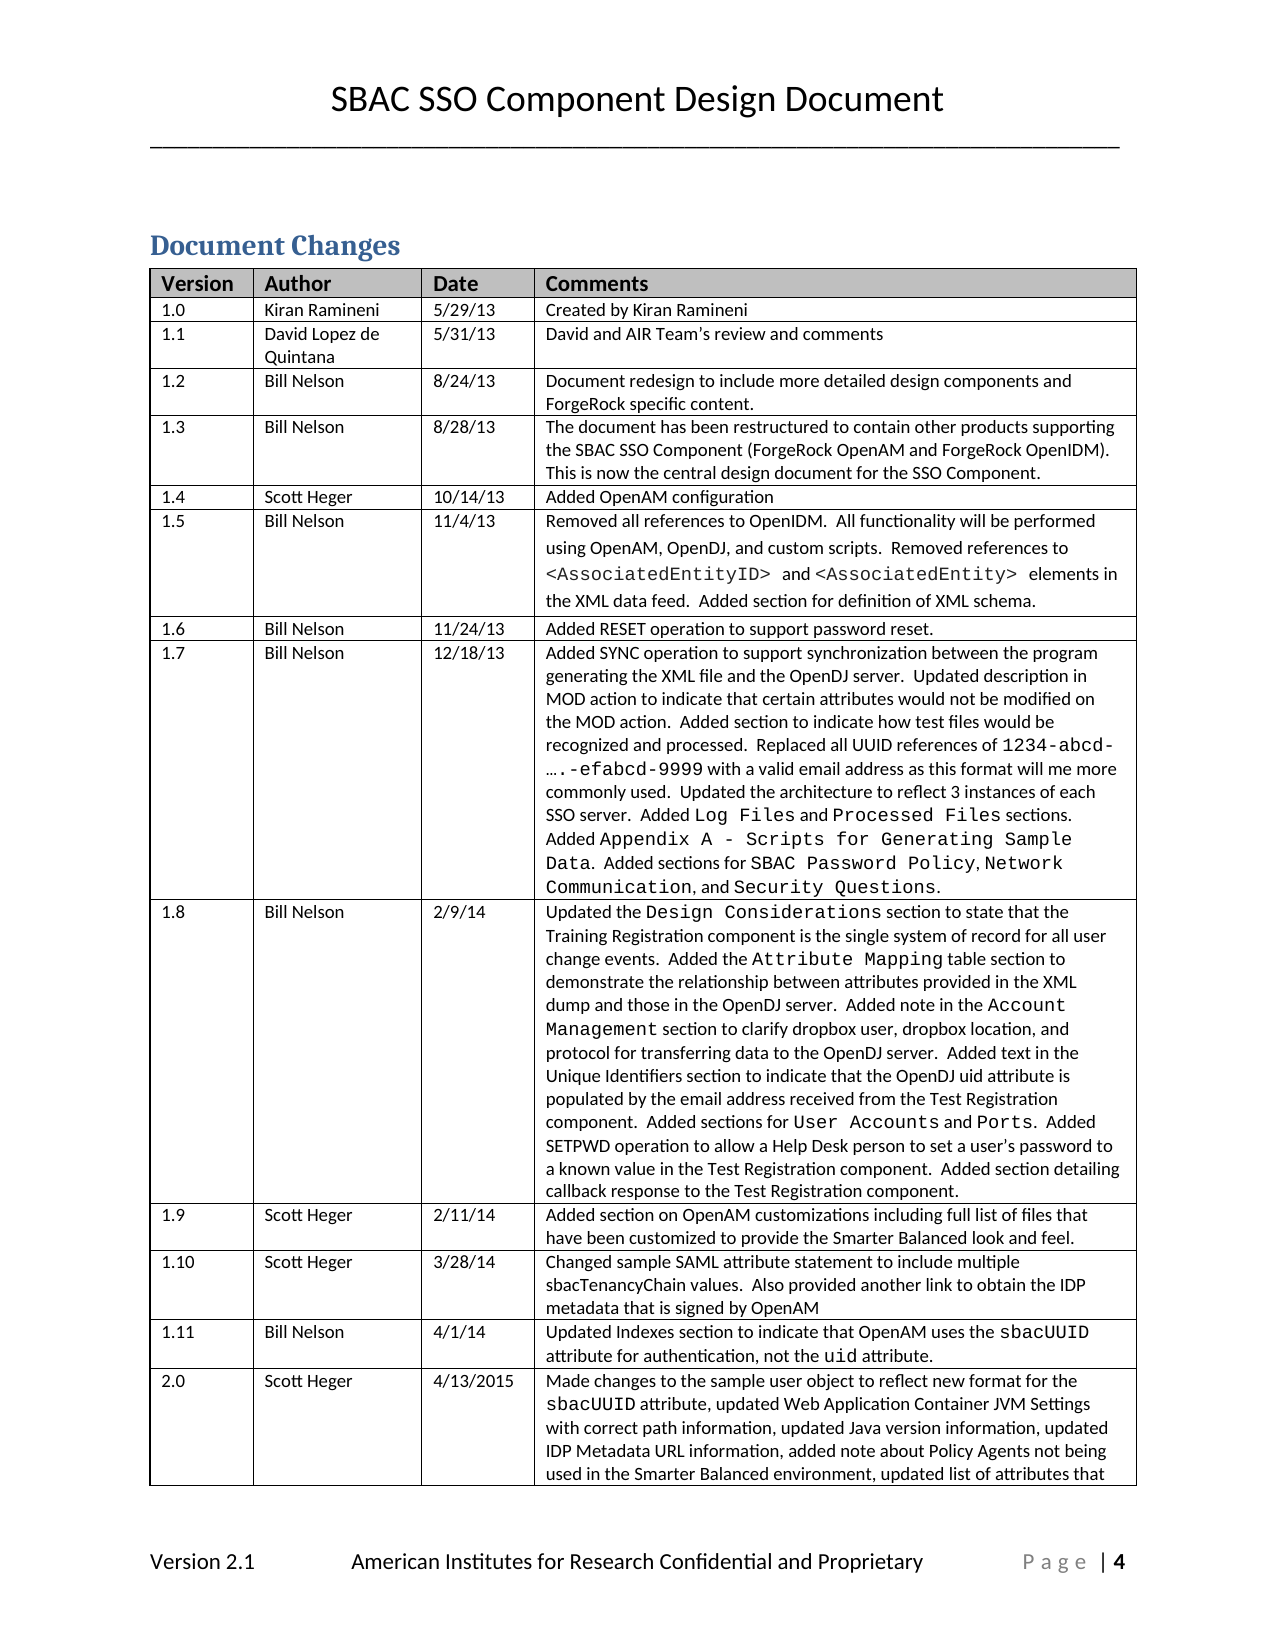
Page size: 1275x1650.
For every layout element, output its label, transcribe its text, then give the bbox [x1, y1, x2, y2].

table_cell The document has been restructured to contain other products supporting the SBAC SSO Component (ForgeRock OpenAM and ForgeRock OpenIDM). This is now the central design document for the SSO Component. [535, 416, 1136, 484]
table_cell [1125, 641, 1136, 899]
table_cell Bill Nelson [254, 617, 421, 640]
table_cell Kiran Ramineni [254, 298, 421, 321]
table_cell Scott Heger [254, 486, 421, 508]
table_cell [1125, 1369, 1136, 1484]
table_cell Scott Heger [254, 1204, 421, 1249]
table_cell Scott Heger [254, 1251, 421, 1319]
table_header Comments [535, 269, 1136, 297]
table_cell 11/4/13 [422, 510, 534, 616]
table_cell 1.7 [151, 641, 253, 899]
table_cell 2/11/14 [422, 1204, 534, 1249]
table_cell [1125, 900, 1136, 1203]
table_cell 10/14/13 [422, 486, 534, 508]
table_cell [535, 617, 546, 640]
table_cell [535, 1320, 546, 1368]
table_cell 5/29/13 [422, 298, 534, 321]
table_cell Bill Nelson [254, 641, 421, 899]
table_cell Added OpenAM configuration [535, 486, 1136, 508]
table_header Author [254, 269, 421, 297]
table_cell 1.0 [151, 298, 253, 321]
table_cell Bill Nelson [254, 369, 421, 415]
table_cell 1.8 [151, 900, 253, 1203]
table_cell 1.10 [151, 1251, 253, 1319]
table_cell 1.3 [151, 416, 253, 484]
table_cell Bill Nelson [254, 416, 421, 484]
table_cell Bill Nelson [254, 510, 421, 616]
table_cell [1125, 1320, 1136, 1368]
table_cell 8/28/13 [422, 416, 534, 484]
table_cell 1.2 [151, 369, 253, 415]
table_cell 8/24/13 [422, 369, 534, 415]
table_cell David Lopez de Quintana [254, 322, 421, 368]
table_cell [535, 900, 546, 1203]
table_cell Removed all references to OpenIDM. All functionality will be performed using OpenAM, OpenDJ, and custom scripts. Removed references to <AssociatedEntityID> and <AssociatedEntity> elements in the XML data feed. Added section for definition of XML schema. [535, 510, 1136, 616]
table_cell 1.5 [151, 510, 253, 616]
table_cell Created by Kiran Ramineni [535, 298, 1136, 321]
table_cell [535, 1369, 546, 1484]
table_cell 12/18/13 [422, 641, 534, 899]
table_cell Bill Nelson [254, 900, 421, 1203]
table_header Date [422, 269, 534, 297]
table_cell 4/1/14 [422, 1320, 534, 1368]
table_cell 1.9 [151, 1204, 253, 1249]
table_header Version [151, 269, 253, 297]
table_cell 4/13/2015 [422, 1369, 534, 1484]
table_cell 2/9/14 [422, 900, 534, 1203]
table_cell 2.0 [151, 1369, 253, 1484]
table_cell Document redesign to include more detailed design components and ForgeRock specific content. [535, 369, 1136, 415]
table_cell 5/31/13 [422, 322, 534, 368]
table_cell 1.4 [151, 486, 253, 508]
table_cell 3/28/14 [422, 1251, 534, 1319]
table_cell 1.1 [151, 322, 253, 368]
table_cell David and AIR Team’s review and comments [535, 322, 1136, 368]
table_cell Scott Heger [254, 1369, 421, 1484]
subtitle Document Changes [150, 229, 1125, 263]
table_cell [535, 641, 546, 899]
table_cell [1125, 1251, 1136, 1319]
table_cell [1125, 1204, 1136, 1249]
table_cell Bill Nelson [254, 1320, 421, 1368]
table_cell 11/24/13 [422, 617, 534, 640]
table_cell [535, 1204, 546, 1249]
table_cell 1.6 [151, 617, 253, 640]
table_cell 1.11 [151, 1320, 253, 1368]
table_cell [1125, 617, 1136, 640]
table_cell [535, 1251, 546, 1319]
